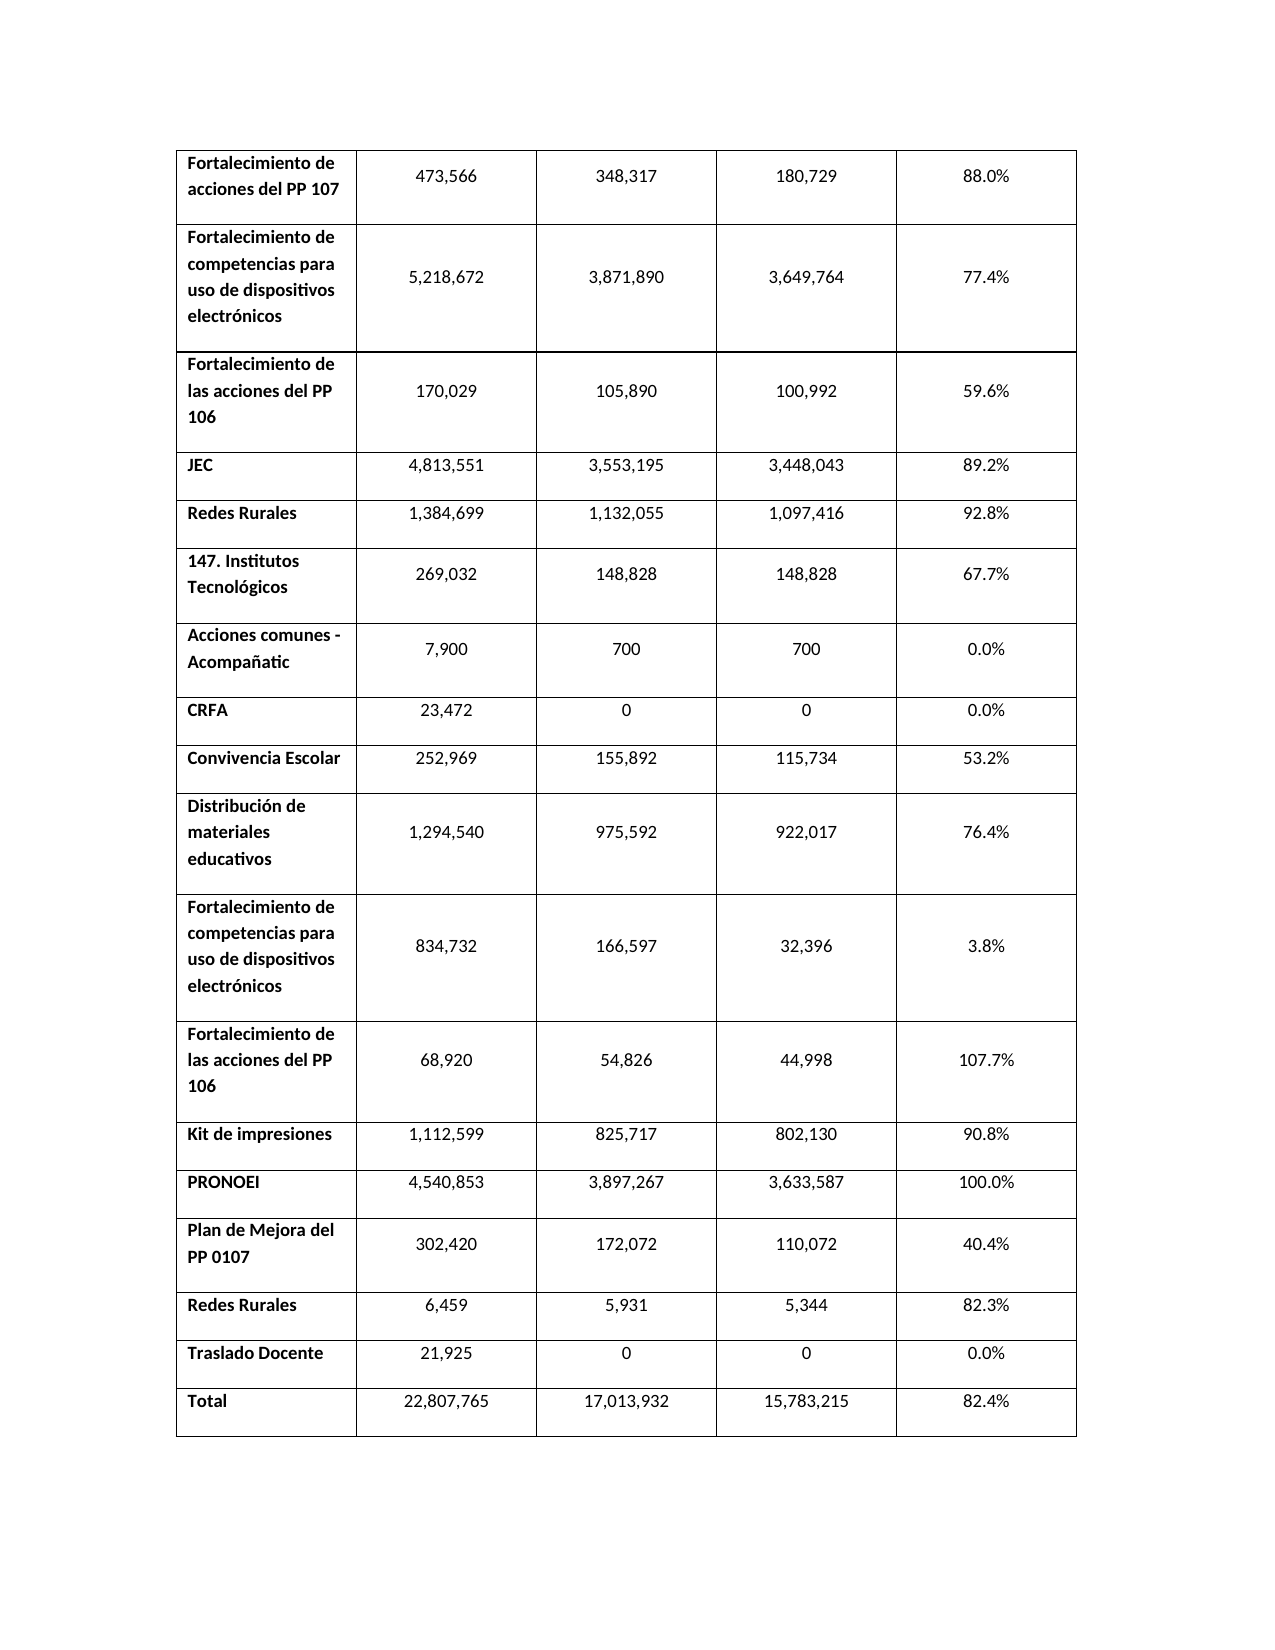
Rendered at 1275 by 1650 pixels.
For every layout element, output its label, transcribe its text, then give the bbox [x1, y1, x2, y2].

table_cell Plan de Mejora del PP 0107 [177, 1219, 356, 1292]
table_cell 4,540,853 [357, 1171, 536, 1218]
table_cell Fortalecimiento de las acciones del PP 106 [177, 353, 356, 452]
table_cell 4,813,551 [357, 453, 536, 500]
table_cell 67.7% [897, 549, 1076, 623]
table_cell 922,017 [717, 794, 896, 894]
table_cell 5,931 [537, 1293, 716, 1340]
table_cell 166,597 [537, 895, 716, 1021]
table_cell 0.0% [897, 1341, 1076, 1388]
table_cell 7,900 [357, 624, 536, 697]
table_cell 6,459 [357, 1293, 536, 1340]
table_cell Distribución de materiales educativos [177, 794, 356, 894]
table_cell 180,729 [717, 151, 896, 224]
table_cell Total [177, 1389, 356, 1436]
table_cell Traslado Docente [177, 1341, 356, 1388]
table_cell 15,783,215 [717, 1389, 896, 1436]
table_cell 348,317 [537, 151, 716, 224]
table_cell 5,218,672 [357, 225, 536, 351]
table_cell 834,732 [357, 895, 536, 1021]
table_cell 148,828 [537, 549, 716, 623]
table_cell 0 [717, 698, 896, 745]
table_cell Fortalecimiento de las acciones del PP 106 [177, 1022, 356, 1122]
table_cell 148,828 [717, 549, 896, 623]
table_cell 77.4% [897, 225, 1076, 351]
table_cell 76.4% [897, 794, 1076, 894]
table_cell JEC [177, 453, 356, 500]
table_cell 0 [717, 1341, 896, 1388]
table_cell Acciones comunes - Acompañatic [177, 624, 356, 697]
table_cell 975,592 [537, 794, 716, 894]
table_cell 1,294,540 [357, 794, 536, 894]
table_cell 100,992 [717, 353, 896, 452]
table_cell 147. Institutos Tecnológicos [177, 549, 356, 623]
table_cell Redes Rurales [177, 501, 356, 548]
table_cell 3,897,267 [537, 1171, 716, 1218]
table_cell Convivencia Escolar [177, 746, 356, 793]
table_cell 302,420 [357, 1219, 536, 1292]
table_cell 170,029 [357, 353, 536, 452]
table_cell 90.8% [897, 1123, 1076, 1169]
table_cell 88.0% [897, 151, 1076, 224]
table_cell 1,384,699 [357, 501, 536, 548]
table_cell 269,032 [357, 549, 536, 623]
table_cell 110,072 [717, 1219, 896, 1292]
table_cell 107.7% [897, 1022, 1076, 1122]
table_cell 700 [537, 624, 716, 697]
table_cell Kit de impresiones [177, 1123, 356, 1169]
table_cell 0.0% [897, 698, 1076, 745]
table_cell 1,132,055 [537, 501, 716, 548]
table_cell Fortalecimiento de acciones del PP 107 [177, 151, 356, 224]
table_cell 89.2% [897, 453, 1076, 500]
table_cell Redes Rurales [177, 1293, 356, 1340]
table_cell 252,969 [357, 746, 536, 793]
table_cell PRONOEI [177, 1171, 356, 1218]
table_cell 68,920 [357, 1022, 536, 1122]
table_cell 21,925 [357, 1341, 536, 1388]
table_cell 3,649,764 [717, 225, 896, 351]
table_cell 0 [537, 698, 716, 745]
table_cell 155,892 [537, 746, 716, 793]
table_cell 1,112,599 [357, 1123, 536, 1169]
table_cell 172,072 [537, 1219, 716, 1292]
table_cell 700 [717, 624, 896, 697]
table_cell 44,998 [717, 1022, 896, 1122]
table_cell 115,734 [717, 746, 896, 793]
table_cell Fortalecimiento de competencias para uso de dispositivos electrónicos [177, 225, 356, 351]
table_cell 82.3% [897, 1293, 1076, 1340]
table_cell 3,553,195 [537, 453, 716, 500]
table_cell 3,871,890 [537, 225, 716, 351]
table_cell 32,396 [717, 895, 896, 1021]
table_cell 1,097,416 [717, 501, 896, 548]
table_cell 17,013,932 [537, 1389, 716, 1436]
table_cell 105,890 [537, 353, 716, 452]
table_cell 22,807,765 [357, 1389, 536, 1436]
table_cell 3,633,587 [717, 1171, 896, 1218]
table_cell Fortalecimiento de competencias para uso de dispositivos electrónicos [177, 895, 356, 1021]
table_cell 825,717 [537, 1123, 716, 1169]
table_cell 3.8% [897, 895, 1076, 1021]
table_cell 92.8% [897, 501, 1076, 548]
table_cell 82.4% [897, 1389, 1076, 1436]
table_cell 40.4% [897, 1219, 1076, 1292]
table_cell 0.0% [897, 624, 1076, 697]
table_cell 3,448,043 [717, 453, 896, 500]
table_cell 59.6% [897, 353, 1076, 452]
table_cell 5,344 [717, 1293, 896, 1340]
table_cell CRFA [177, 698, 356, 745]
table_cell 100.0% [897, 1171, 1076, 1218]
table_cell 473,566 [357, 151, 536, 224]
table_cell 23,472 [357, 698, 536, 745]
table_cell 53.2% [897, 746, 1076, 793]
table_cell 0 [537, 1341, 716, 1388]
table_cell 802,130 [717, 1123, 896, 1169]
table_cell 54,826 [537, 1022, 716, 1122]
